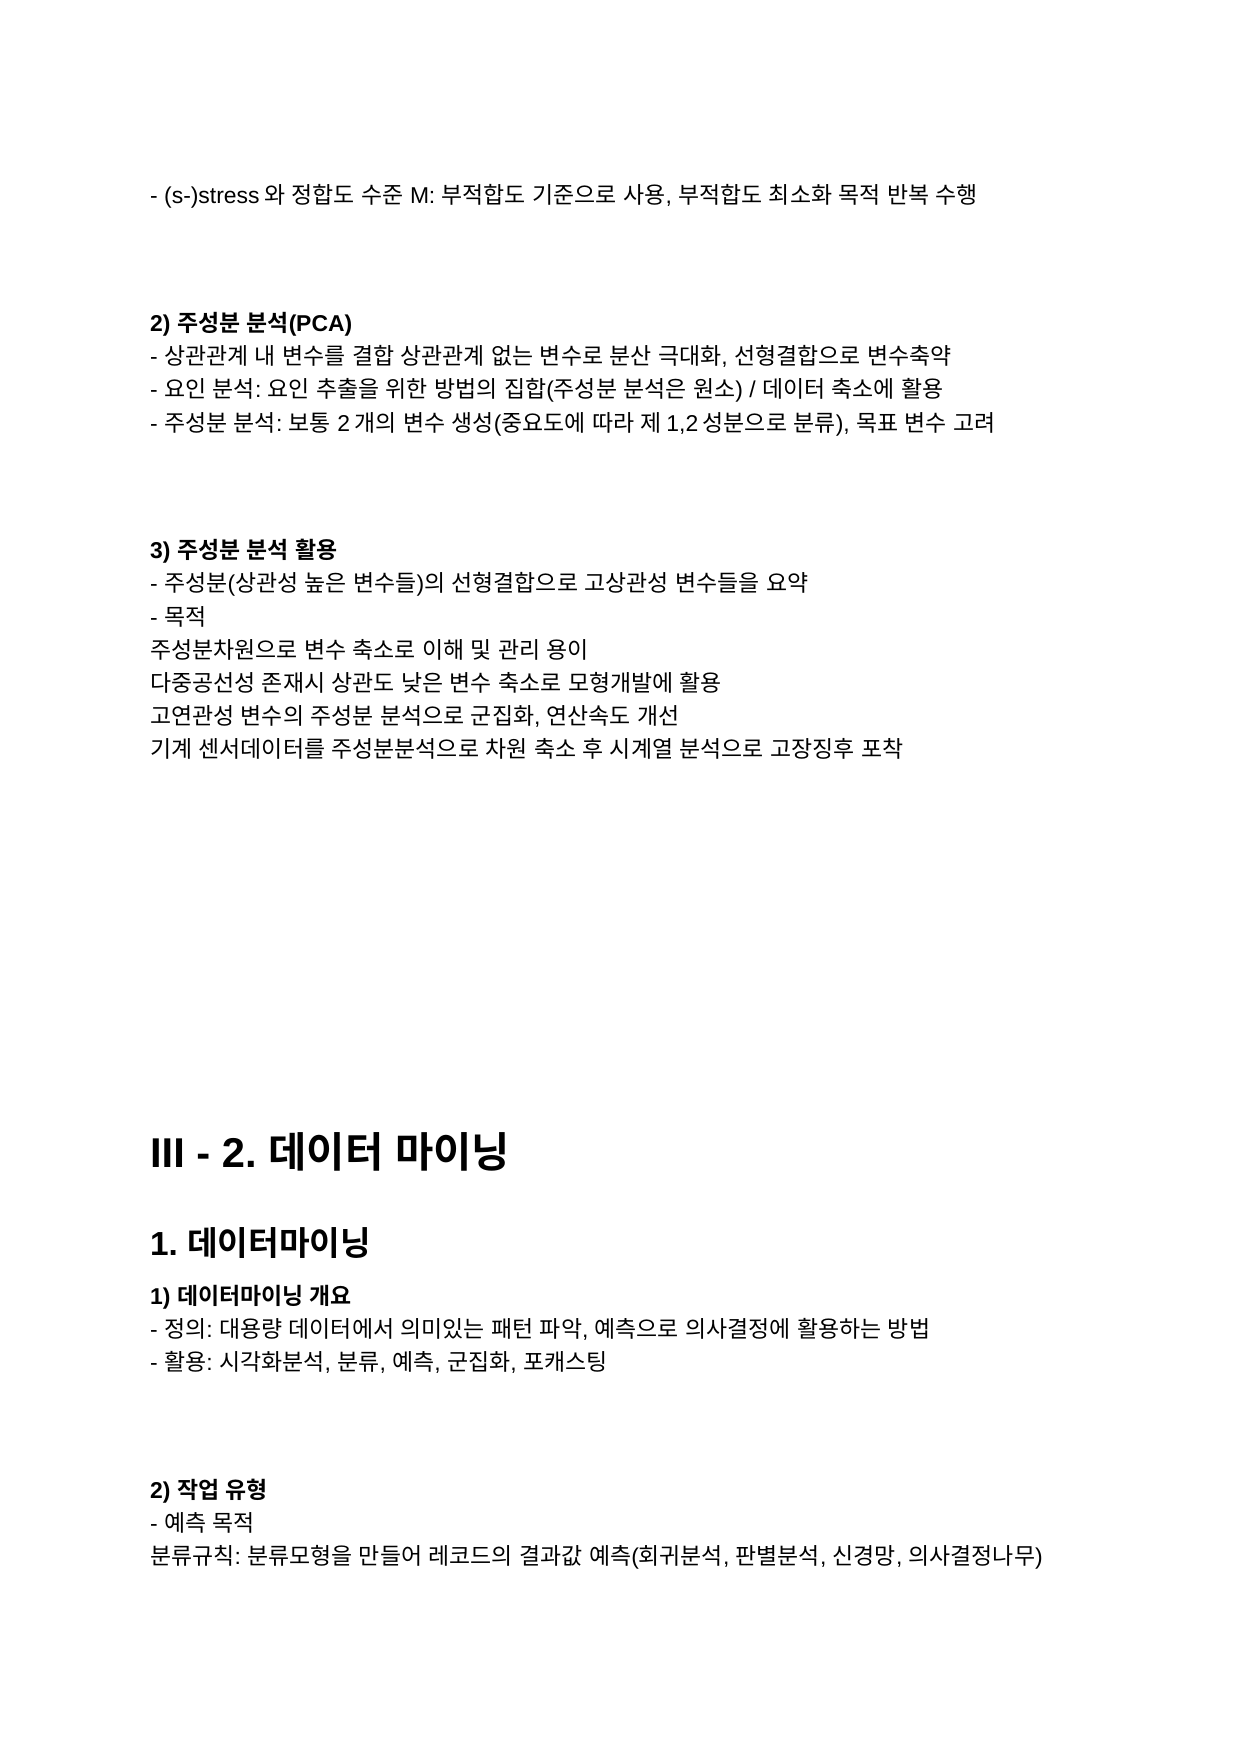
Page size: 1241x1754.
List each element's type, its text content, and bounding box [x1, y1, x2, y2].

text - 주성분 분석: 보통 2개의 변수 생성(중요도에 따라 제1,2성분으로 분류), 목표 변수 고려 [150, 404, 1090, 438]
text - 활용: 시각화분석, 분류, 예측, 군집화, 포캐스팅 [150, 1344, 1090, 1377]
text 2) 작업 유형 [150, 1471, 1090, 1505]
text 기계 센서데이터를 주성분분석으로 차원 축소 후 시계열 분석으로 고장징후 포착 [150, 731, 1090, 764]
text - 정의: 대용량 데이터에서 의미있는 패턴 파악, 예측으로 의사결정에 활용하는 방법 [150, 1311, 1090, 1344]
subtitle III - 2. 데이터 마이닝 [150, 1119, 1090, 1179]
text 1) 데이터마이닝 개요 [150, 1277, 1090, 1311]
text 주성분차원으로 변수 축소로 이해 및 관리 용이 [150, 632, 1090, 665]
text - 요인 분석: 요인 추출을 위한 방법의 집합(주성분 분석은 원소) / 데이터 축소에 활용 [150, 371, 1090, 404]
text - 예측 목적 [150, 1505, 1090, 1538]
text - 상관관계 내 변수를 결합 상관관계 없는 변수로 분산 극대화, 선형결합으로 변수축약 [150, 338, 1090, 371]
text 다중공선성 존재시 상관도 낮은 변수 축소로 모형개발에 활용 [150, 665, 1090, 698]
text 2) 주성분 분석(PCA) [150, 305, 1090, 338]
text 3) 주성분 분석 활용 [150, 532, 1090, 565]
text - 목적 [150, 598, 1090, 632]
text - (s-)stress와 정합도 수준 M: 부적합도 기준으로 사용, 부적합도 최소화 목적 반복 수행 [150, 177, 1090, 210]
subtitle 1. 데이터마이닝 [150, 1217, 1090, 1265]
text 분류규칙: 분류모형을 만들어 레코드의 결과값 예측(회귀분석, 판별분석, 신경망, 의사결정나무) [150, 1538, 1090, 1571]
text - 주성분(상관성 높은 변수들)의 선형결합으로 고상관성 변수들을 요약 [150, 565, 1090, 598]
text 고연관성 변수의 주성분 분석으로 군집화, 연산속도 개선 [150, 698, 1090, 731]
